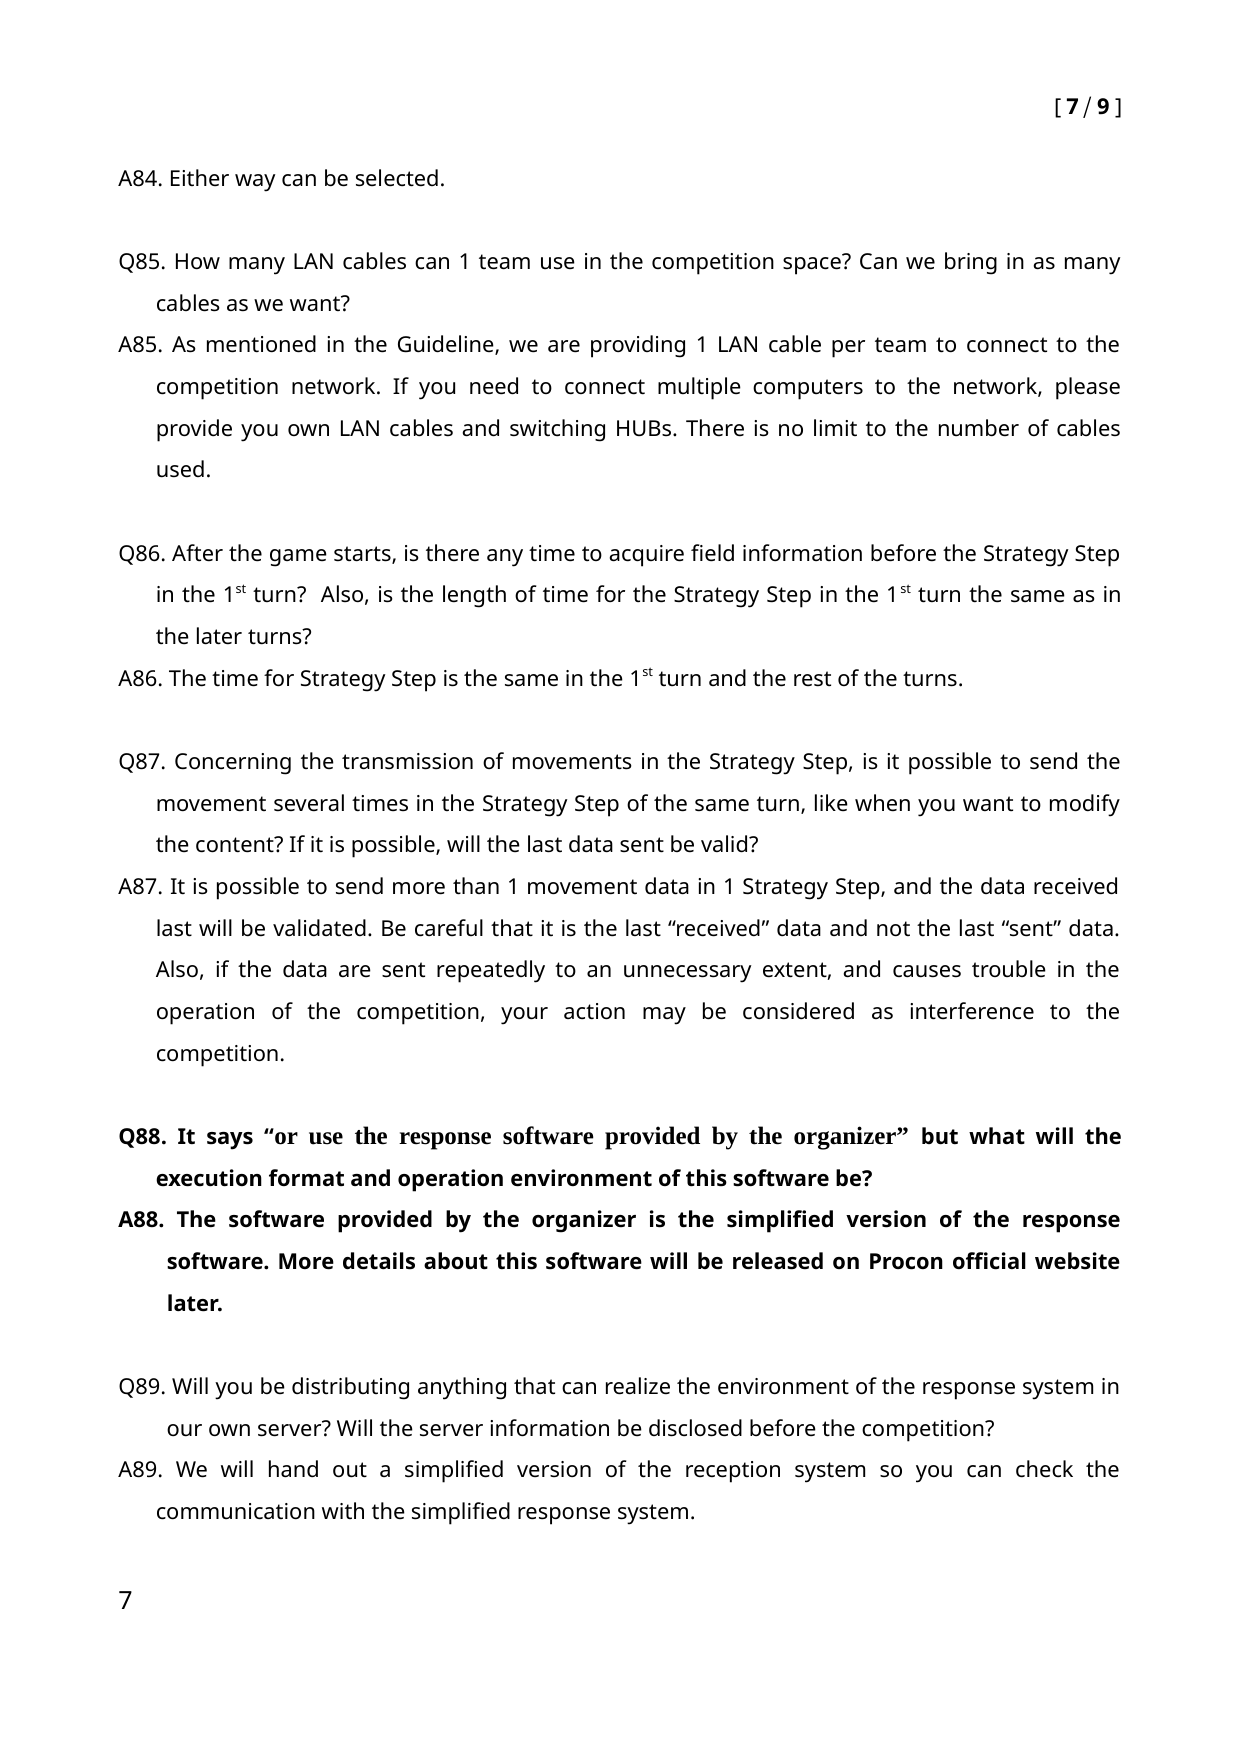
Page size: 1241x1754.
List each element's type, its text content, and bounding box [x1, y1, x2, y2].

text A88. The software provided by the organizer is the simplified version of the response software. More details about this software will be released on Procon official website later. [118, 1198, 1122, 1323]
text A84. Either way can be selected. [118, 157, 1122, 198]
text A86. The time for Strategy Step is the same in the 1st turn and the rest of the turns. [118, 657, 1122, 698]
text Q85. How many LAN cables can 1 team use in the competition space? Can we bring in as many cables as we want? [118, 240, 1122, 323]
text A89. We will hand out a simplified version of the reception system so you can check the communication with the simplified response system. [118, 1448, 1122, 1532]
text Q89. Will you be distributing anything that can realize the environment of the response system in our own server? Will the server information be disclosed before the competition? [118, 1365, 1122, 1448]
text Q88. It says “or use the response software provided by the organizer” but what will the execution format and operation environment of this software be? [118, 1115, 1122, 1198]
text Q87. Concerning the transmission of movements in the Strategy Step, is it possible to send the movement several times in the Strategy Step of the same turn, like when you want to modify the content? If it is possible, will the last data sent be valid? [118, 740, 1122, 865]
text A87. It is possible to send more than 1 movement data in 1 Strategy Step, and the data received last will be validated. Be careful that it is the last “received” data and not the last “sent” data. Also, if the data are sent repeatedly to an unnecessary extent, and causes trouble in the operation of the competition, your action may be considered as interference to the competition. [118, 865, 1122, 1073]
text A85. As mentioned in the Guideline, we are providing 1 LAN cable per team to connect to the competition network. If you need to connect multiple computers to the network, please provide you own LAN cables and switching HUBs. There is no limit to the number of cables used. [118, 323, 1122, 490]
text Q86. After the game starts, is there any time to acquire field information before the Strategy Step in the 1st turn? Also, is the length of time for the Strategy Step in the 1st turn the same as in the later turns? [118, 532, 1122, 657]
